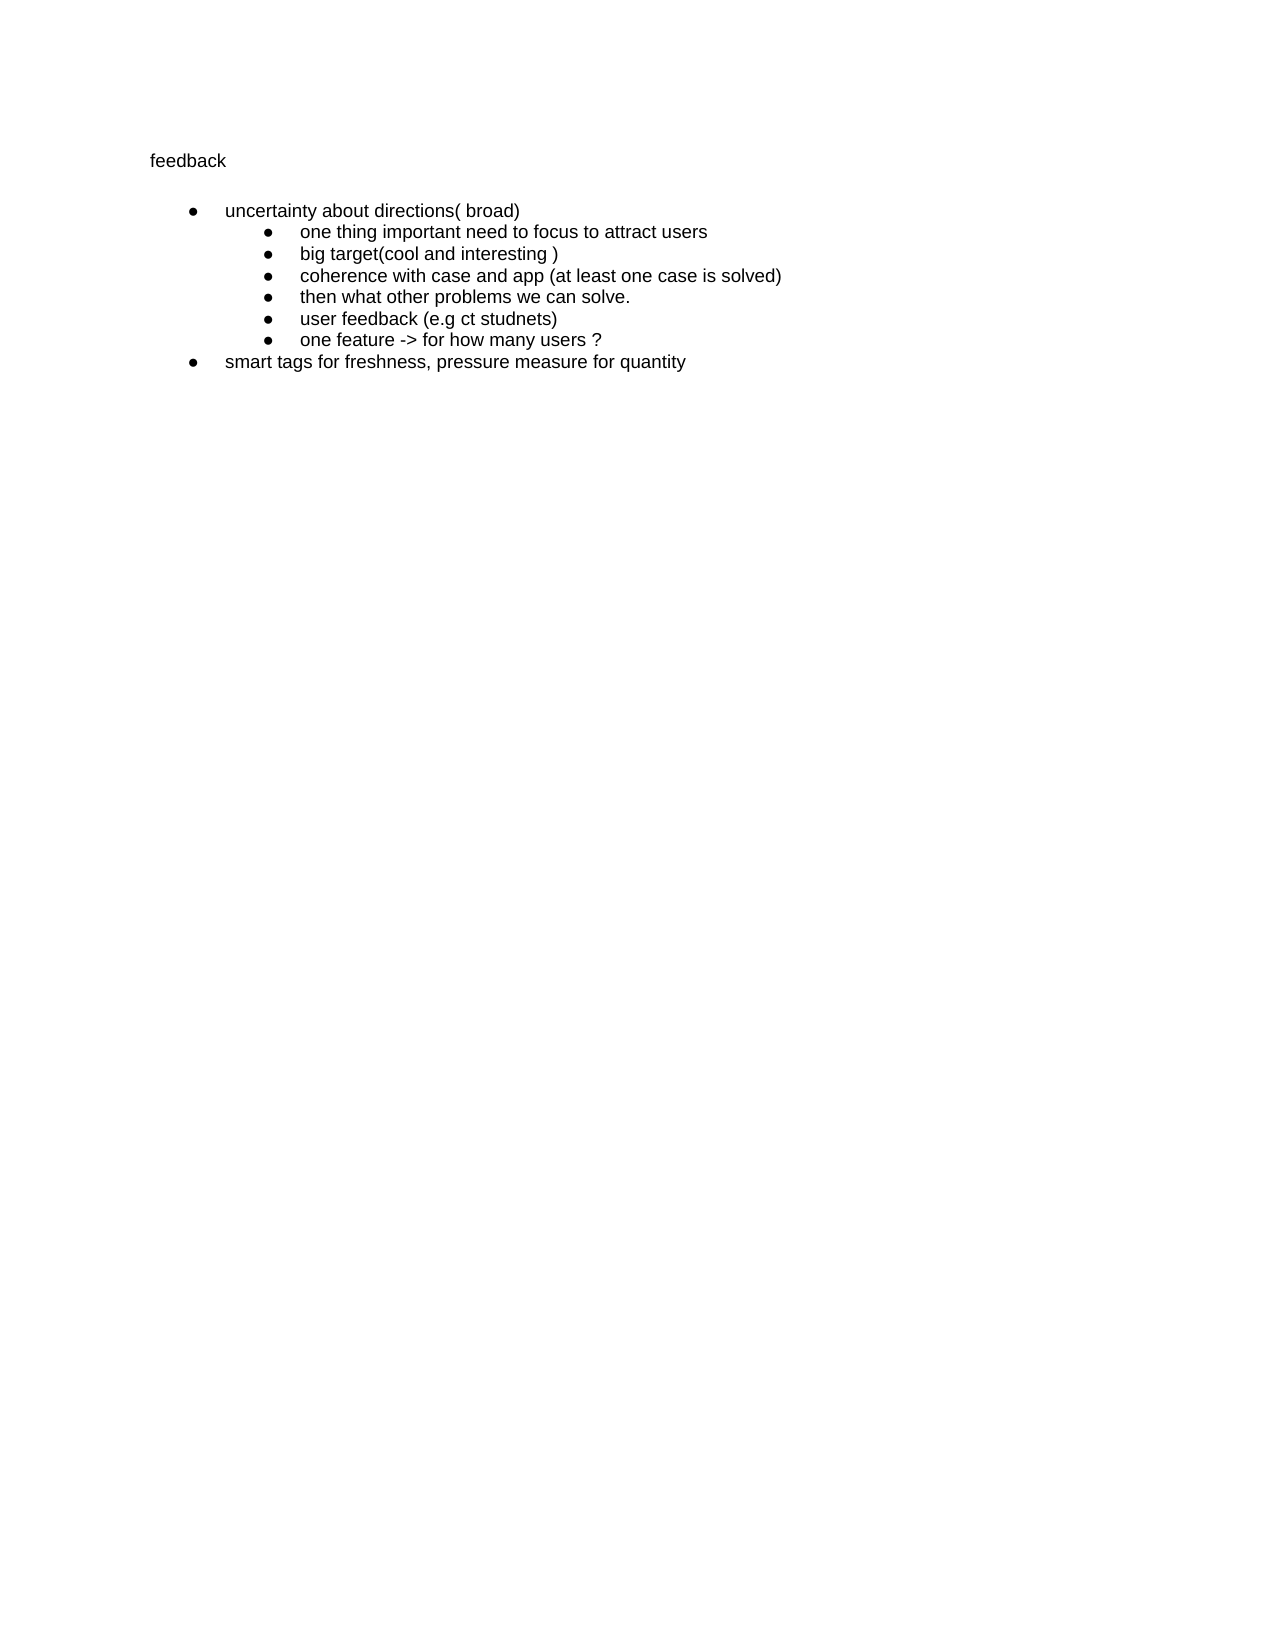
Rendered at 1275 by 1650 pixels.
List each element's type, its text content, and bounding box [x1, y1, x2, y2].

list smart tags for freshness, pressure measure for quantity [187, 351, 1125, 372]
list coherence with case and app (at least one case is solved) [262, 264, 1125, 286]
list user feedback (e.g ct studnets) [262, 308, 1125, 329]
list then what other problems we can solve. [262, 286, 1125, 308]
list uncertainty about directions( broad) [187, 200, 1125, 221]
list one thing important need to focus to attract users [262, 221, 1125, 243]
list big target(cool and interesting ) [262, 243, 1125, 264]
text feedback [150, 150, 1125, 172]
list one feature -> for how many users ? [262, 329, 1125, 351]
